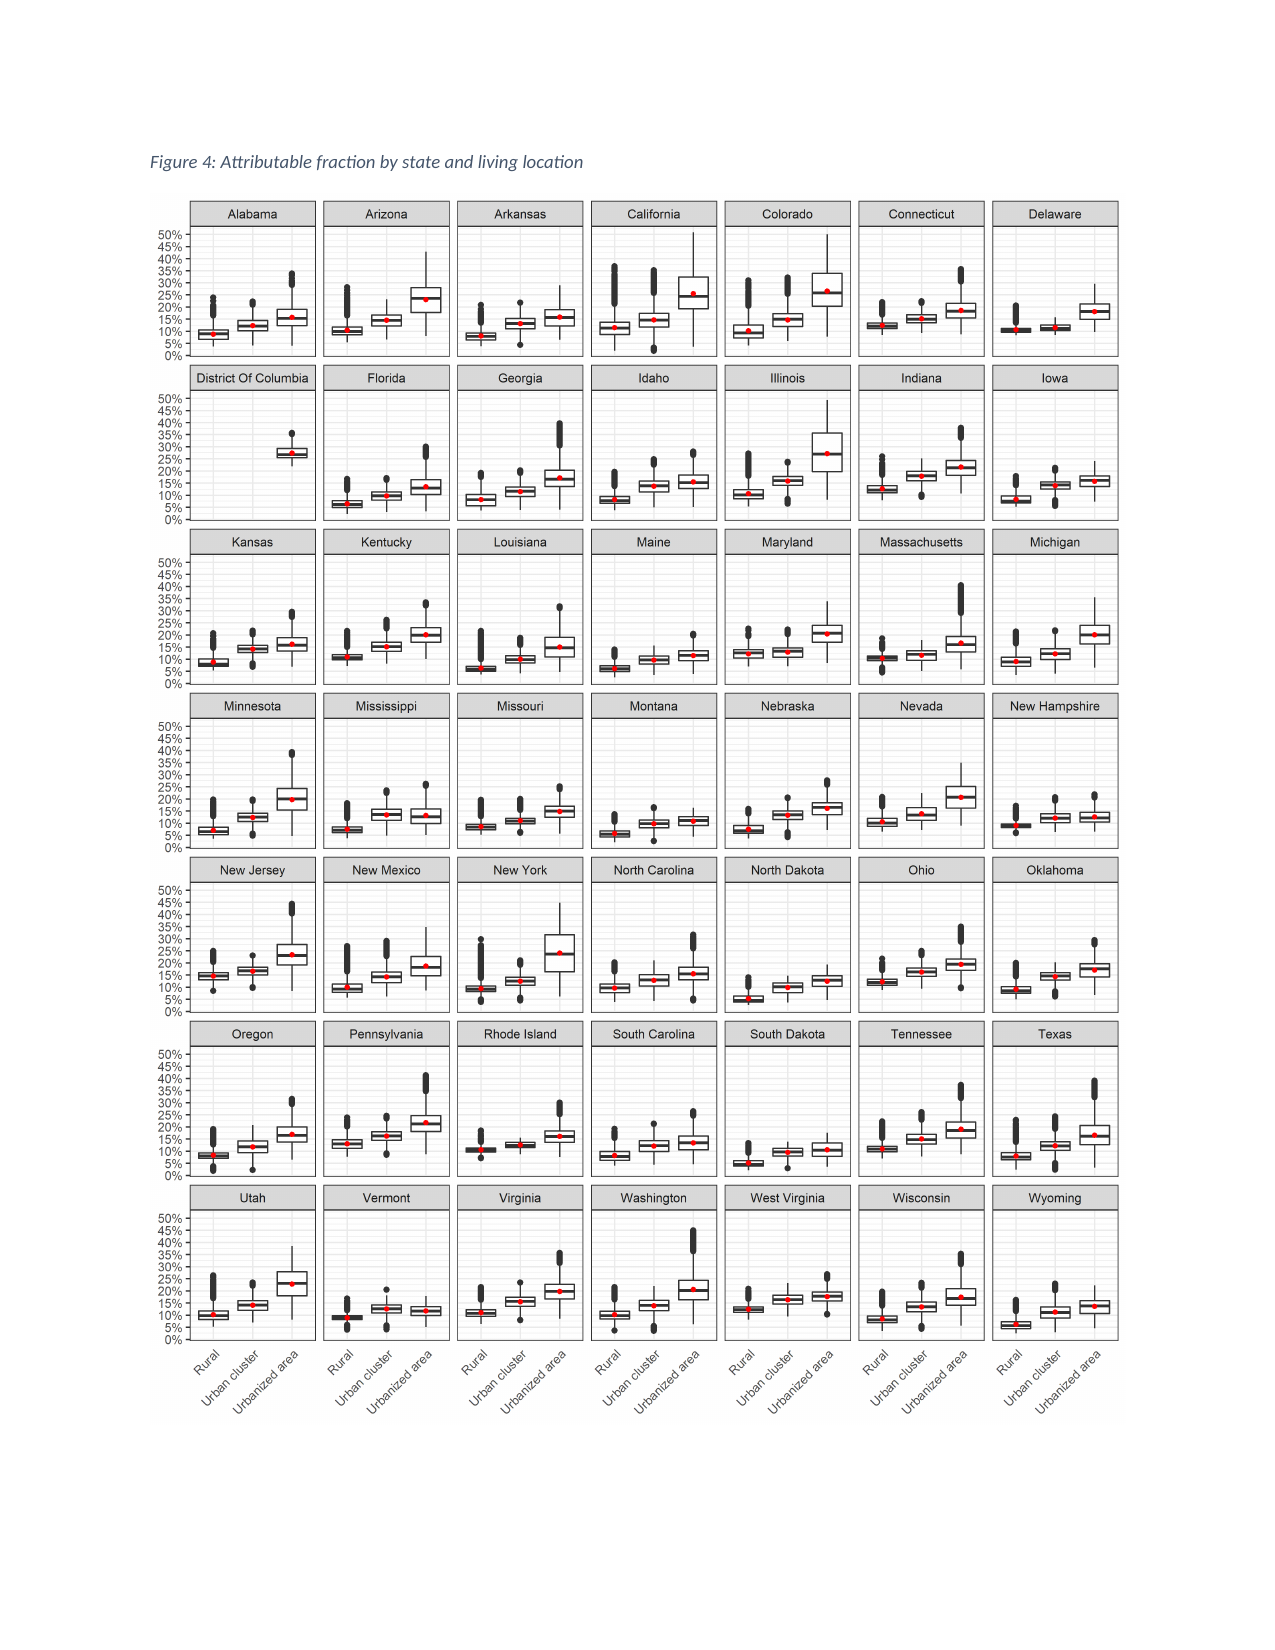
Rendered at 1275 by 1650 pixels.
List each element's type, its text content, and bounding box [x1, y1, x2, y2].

picture [150, 193, 1126, 1425]
text Figure 4: Attributable fraction by state and living location [150, 150, 1125, 173]
